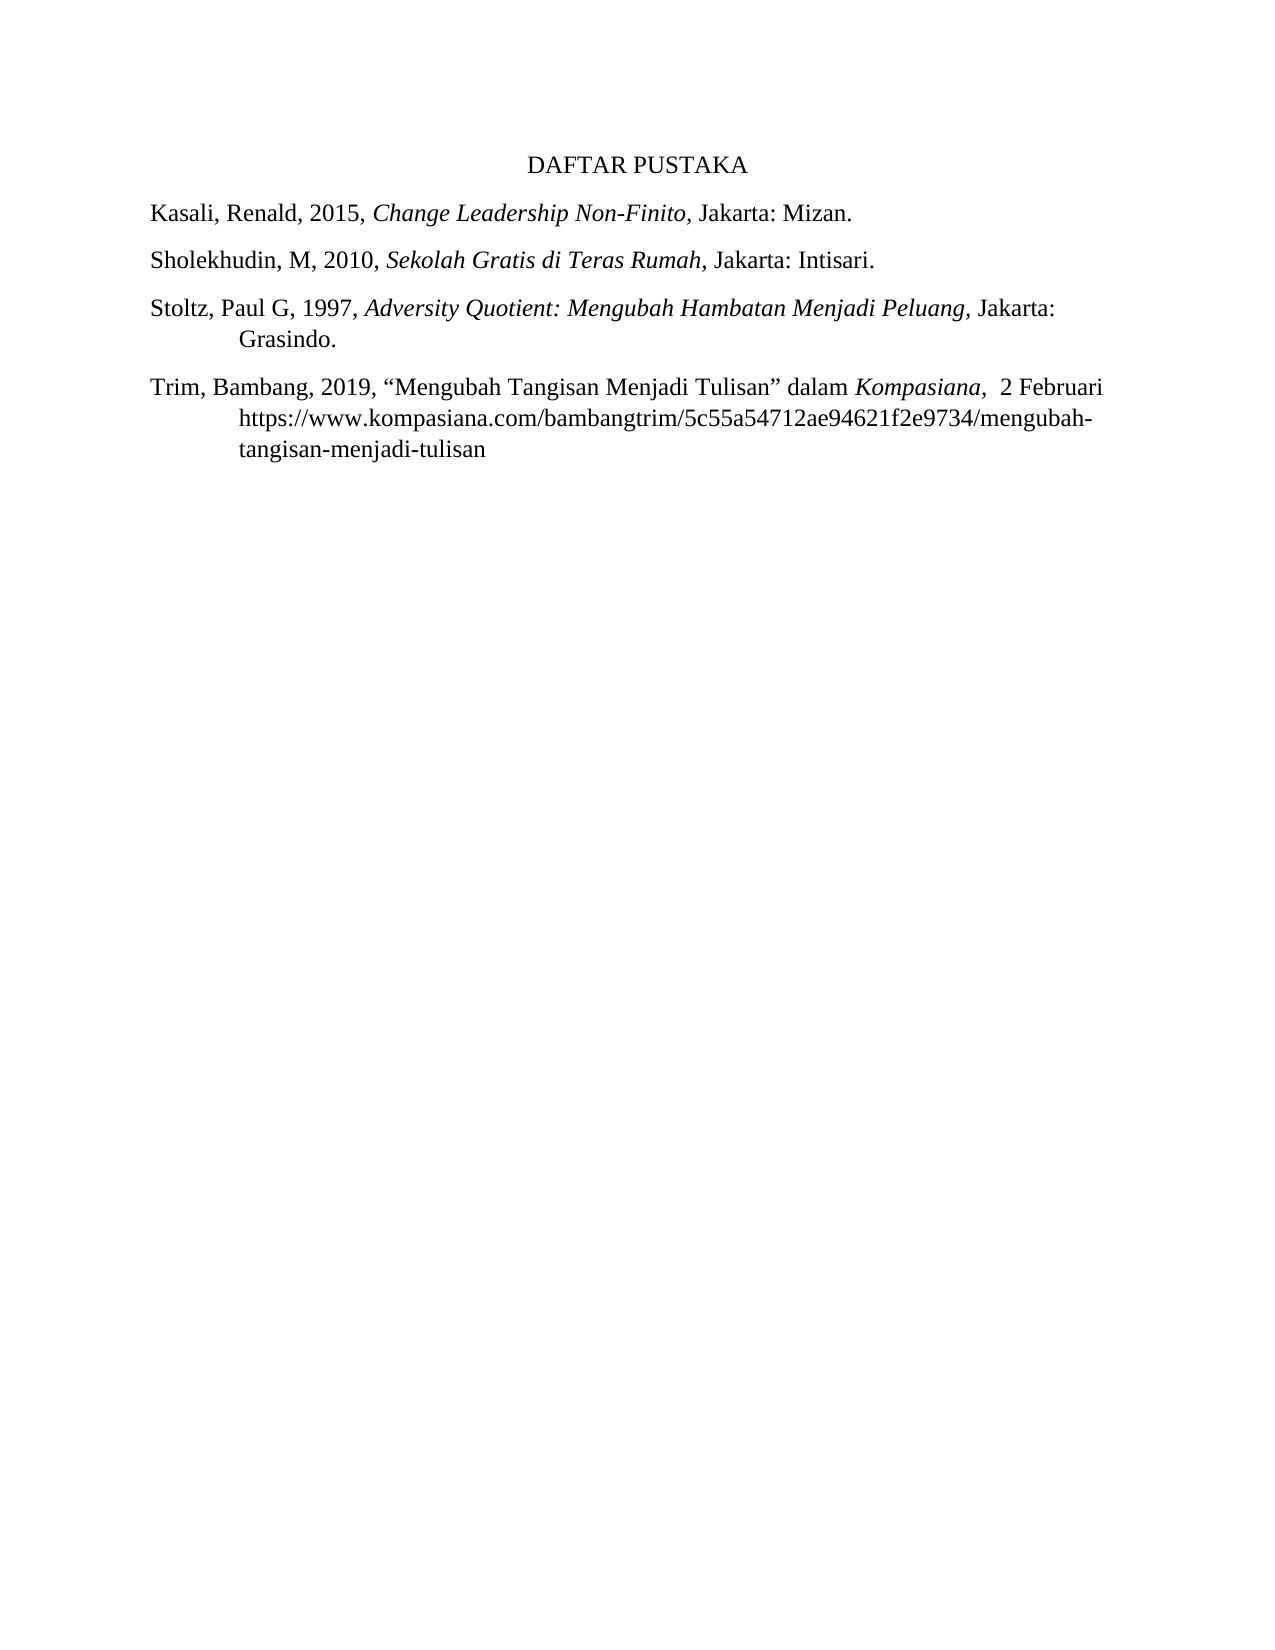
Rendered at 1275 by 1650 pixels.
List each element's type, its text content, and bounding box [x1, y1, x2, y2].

text DAFTAR PUSTAKA [150, 150, 1125, 179]
text Kasali, Renald, 2015, Change Leadership Non-Finito, Jakarta: Mizan. [150, 198, 1125, 226]
text Sholekhudin, M, 2010, Sekolah Gratis di Teras Rumah, Jakarta: Intisari. [150, 245, 1125, 274]
text Trim, Bambang, 2019, “Mengubah Tangisan Menjadi Tulisan” dalam Kompasiana, 2 Februari https://www.kompasiana.com/bambangtrim/5c55a54712ae94621f2e9734/mengubah-tangisan-menjadi-tulisan [150, 372, 1125, 463]
text Stoltz, Paul G, 1997, Adversity Quotient: Mengubah Hambatan Menjadi Peluang, Jakarta: Grasindo. [150, 293, 1125, 353]
